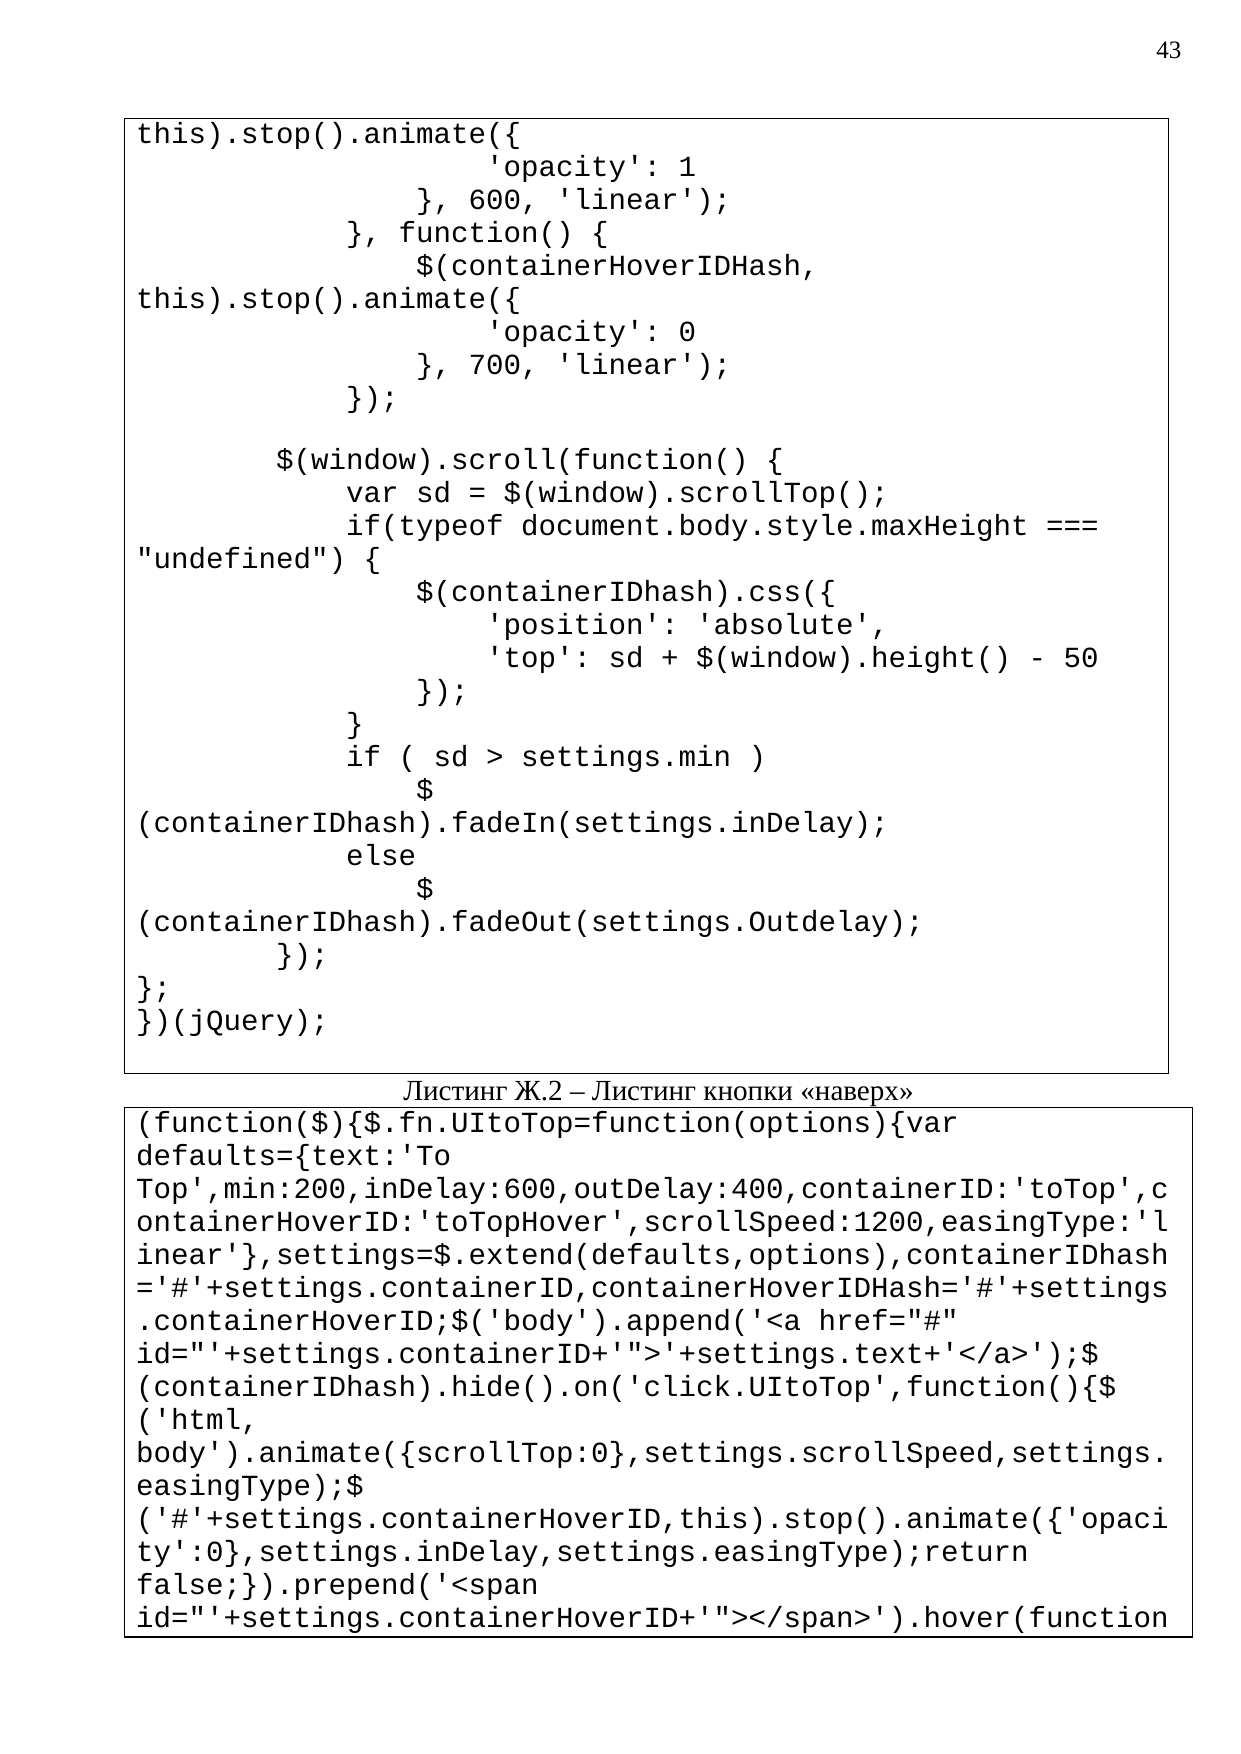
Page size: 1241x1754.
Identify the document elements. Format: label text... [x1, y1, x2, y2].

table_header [125, 119, 1168, 1072]
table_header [125, 1108, 1192, 1636]
text Листинг Ж.2 – Листинг кнопки «наверх» [136, 1073, 1181, 1107]
